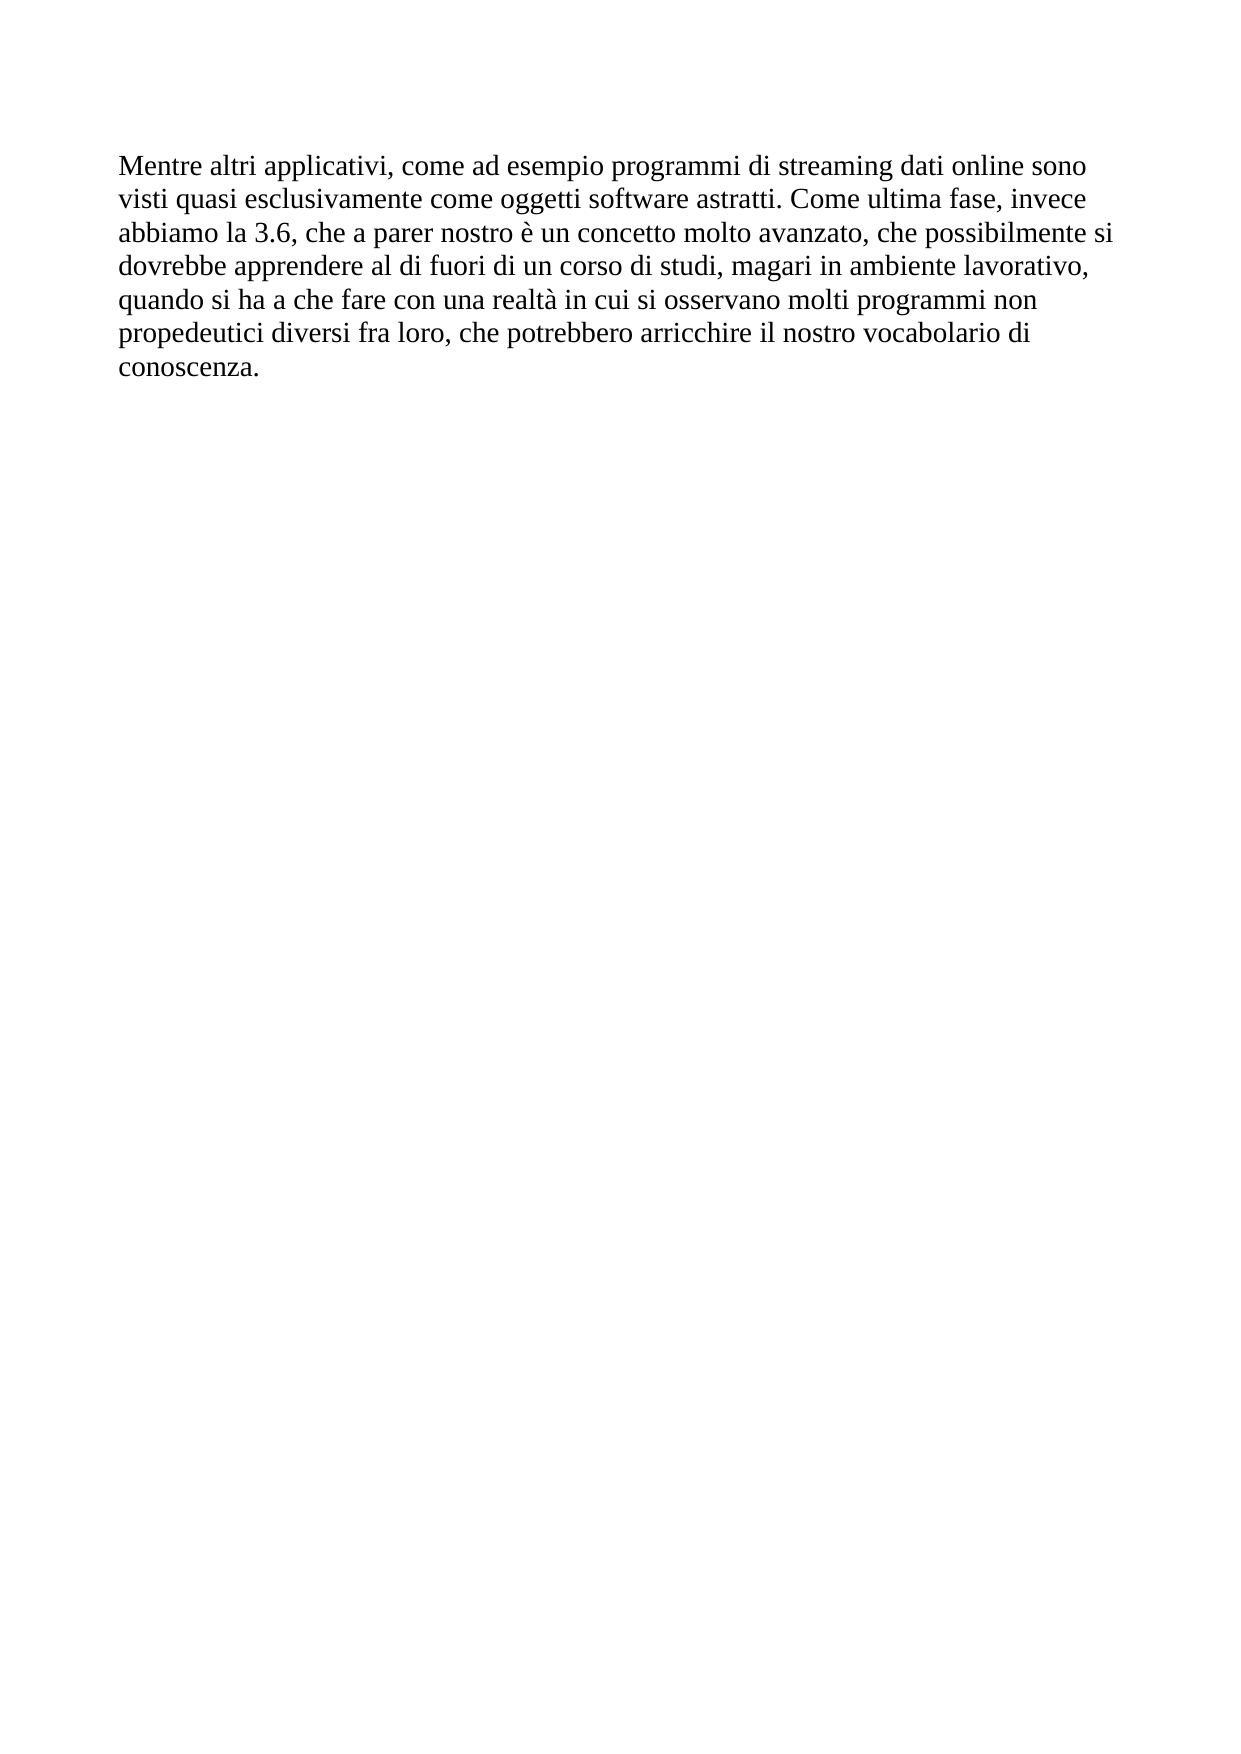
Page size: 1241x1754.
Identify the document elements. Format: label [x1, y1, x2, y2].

text [118, 148, 1122, 382]
